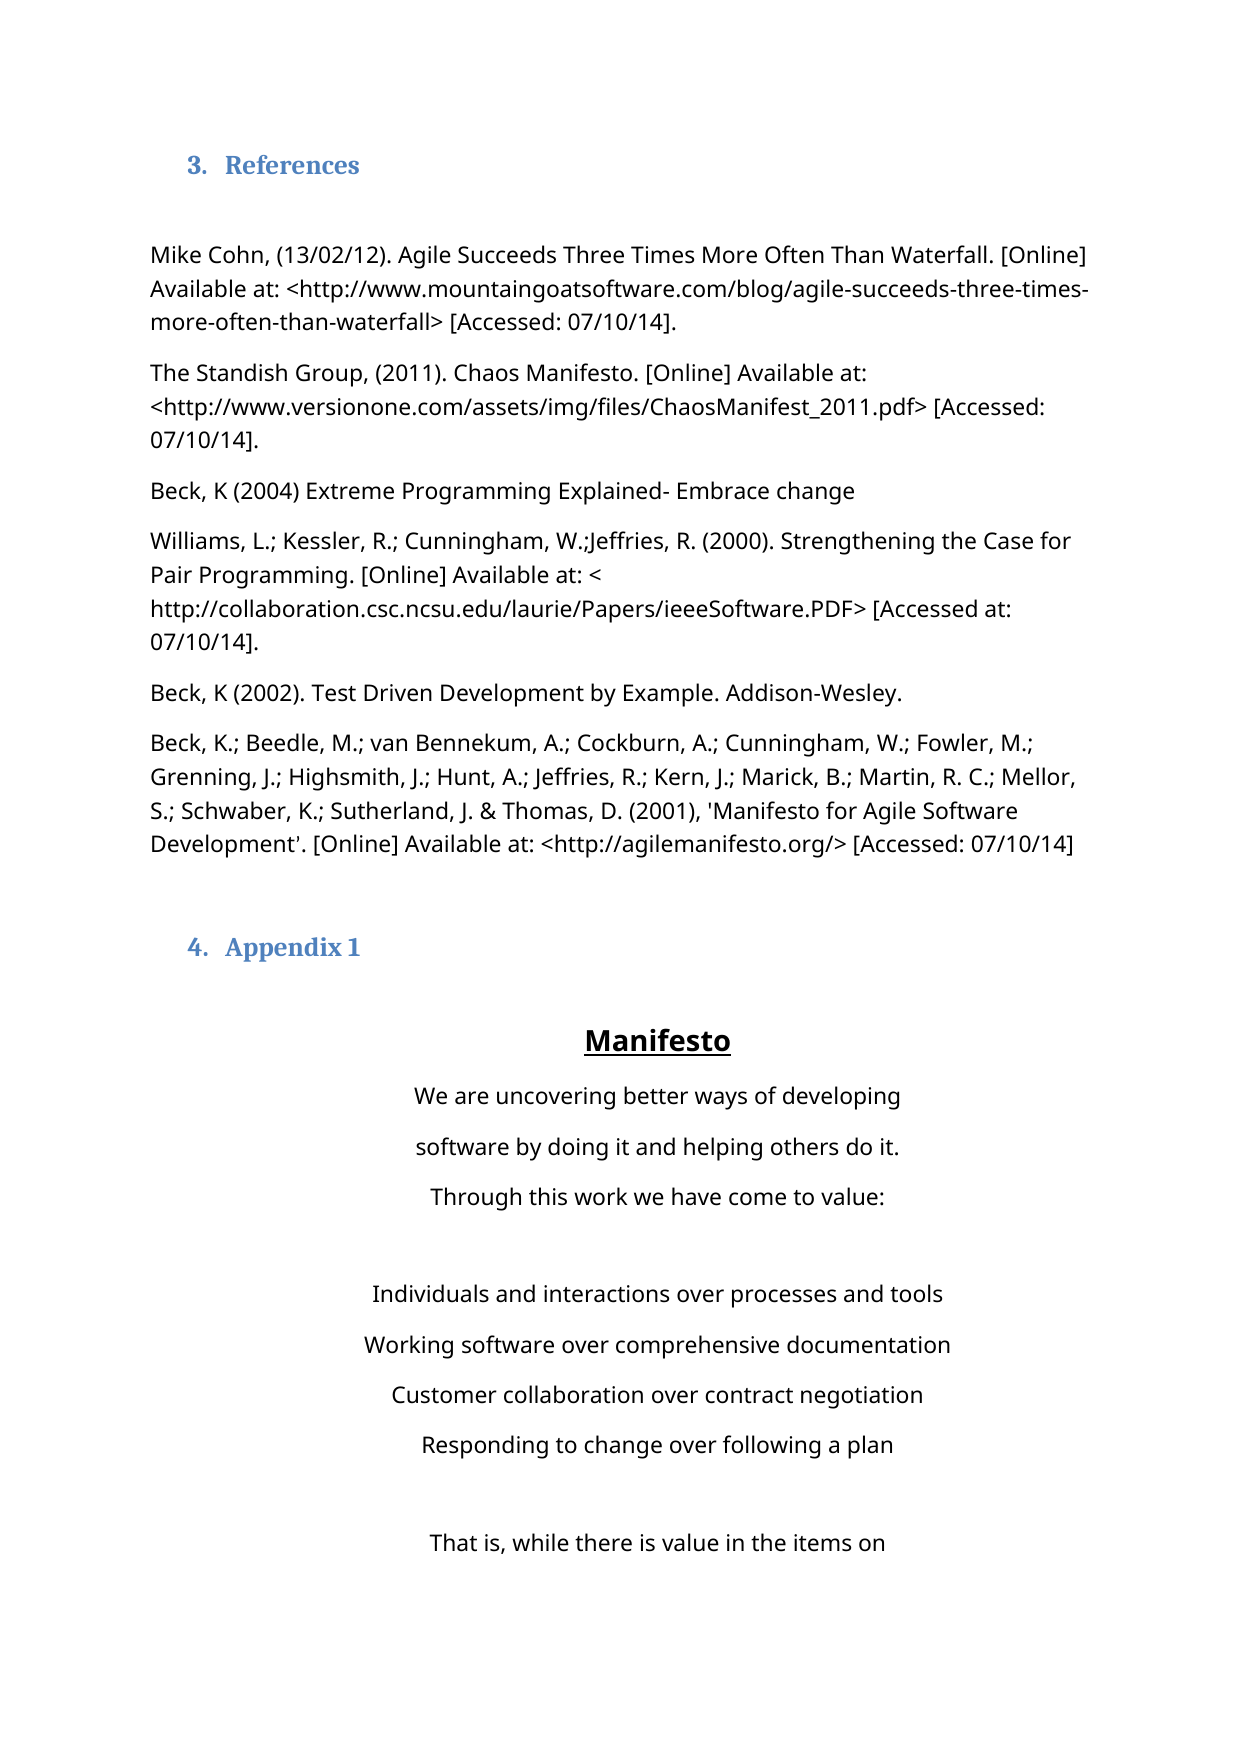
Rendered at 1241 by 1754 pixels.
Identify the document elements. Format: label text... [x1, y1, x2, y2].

subtitle Appendix 1 [187, 932, 1090, 963]
text Beck, K.; Beedle, M.; van Bennekum, A.; Cockburn, A.; Cunningham, W.; Fowler, M.; Grenning, J.; Highsmith, J.; Hunt, A.; Jeffries, R.; Kern, J.; Marick, B.; Martin, R. C.; Mellor, S.; Schwaber, K.; Sutherland, J. & Thomas, D. (2001), 'Manifesto for Agile Software Development’. [Online] Available at: <http://agilemanifesto.org/> [Accessed: 07/10/14] [150, 727, 1090, 859]
text Individuals and interactions over processes and tools [225, 1278, 1090, 1309]
text Through this work we have come to value: [225, 1181, 1090, 1212]
text Working software over comprehensive documentation [225, 1328, 1090, 1360]
text Beck, K (2004) Extreme Programming Explained- Embrace change [150, 474, 1090, 506]
text Manifesto [225, 1021, 1090, 1060]
subtitle References [187, 150, 1090, 181]
text The Standish Group, (2011). Chaos Manifesto. [Online] Available at: <http://www.versionone.com/assets/img/files/ChaosManifest_2011.pdf> [Accessed: 07/10/14]. [150, 357, 1090, 455]
text That is, while there is value in the items on [225, 1527, 1090, 1558]
text software by doing it and helping others do it. [225, 1130, 1090, 1162]
text Mike Cohn, (13/02/12). Agile Succeeds Three Times More Often Than Waterfall. [Online] Available at: <http://www.mountaingoatsoftware.com/blog/agile-succeeds-three-times-more-often-than-waterfall> [Accessed: 07/10/14]. [150, 239, 1090, 337]
text We are uncovering better ways of developing [225, 1080, 1090, 1111]
text Responding to change over following a plan [225, 1429, 1090, 1461]
text Williams, L.; Kessler, R.; Cunningham, W.;Jeffries, R. (2000). Strengthening the Case for Pair Programming. [Online] Available at: < http://collaboration.csc.ncsu.edu/laurie/Papers/ieeeSoftware.PDF> [Accessed at: 07/10/14]. [150, 525, 1090, 657]
text Beck, K (2002). Test Driven Development by Example. Addison-Wesley. [150, 677, 1090, 708]
text Customer collaboration over contract negotiation [225, 1379, 1090, 1410]
